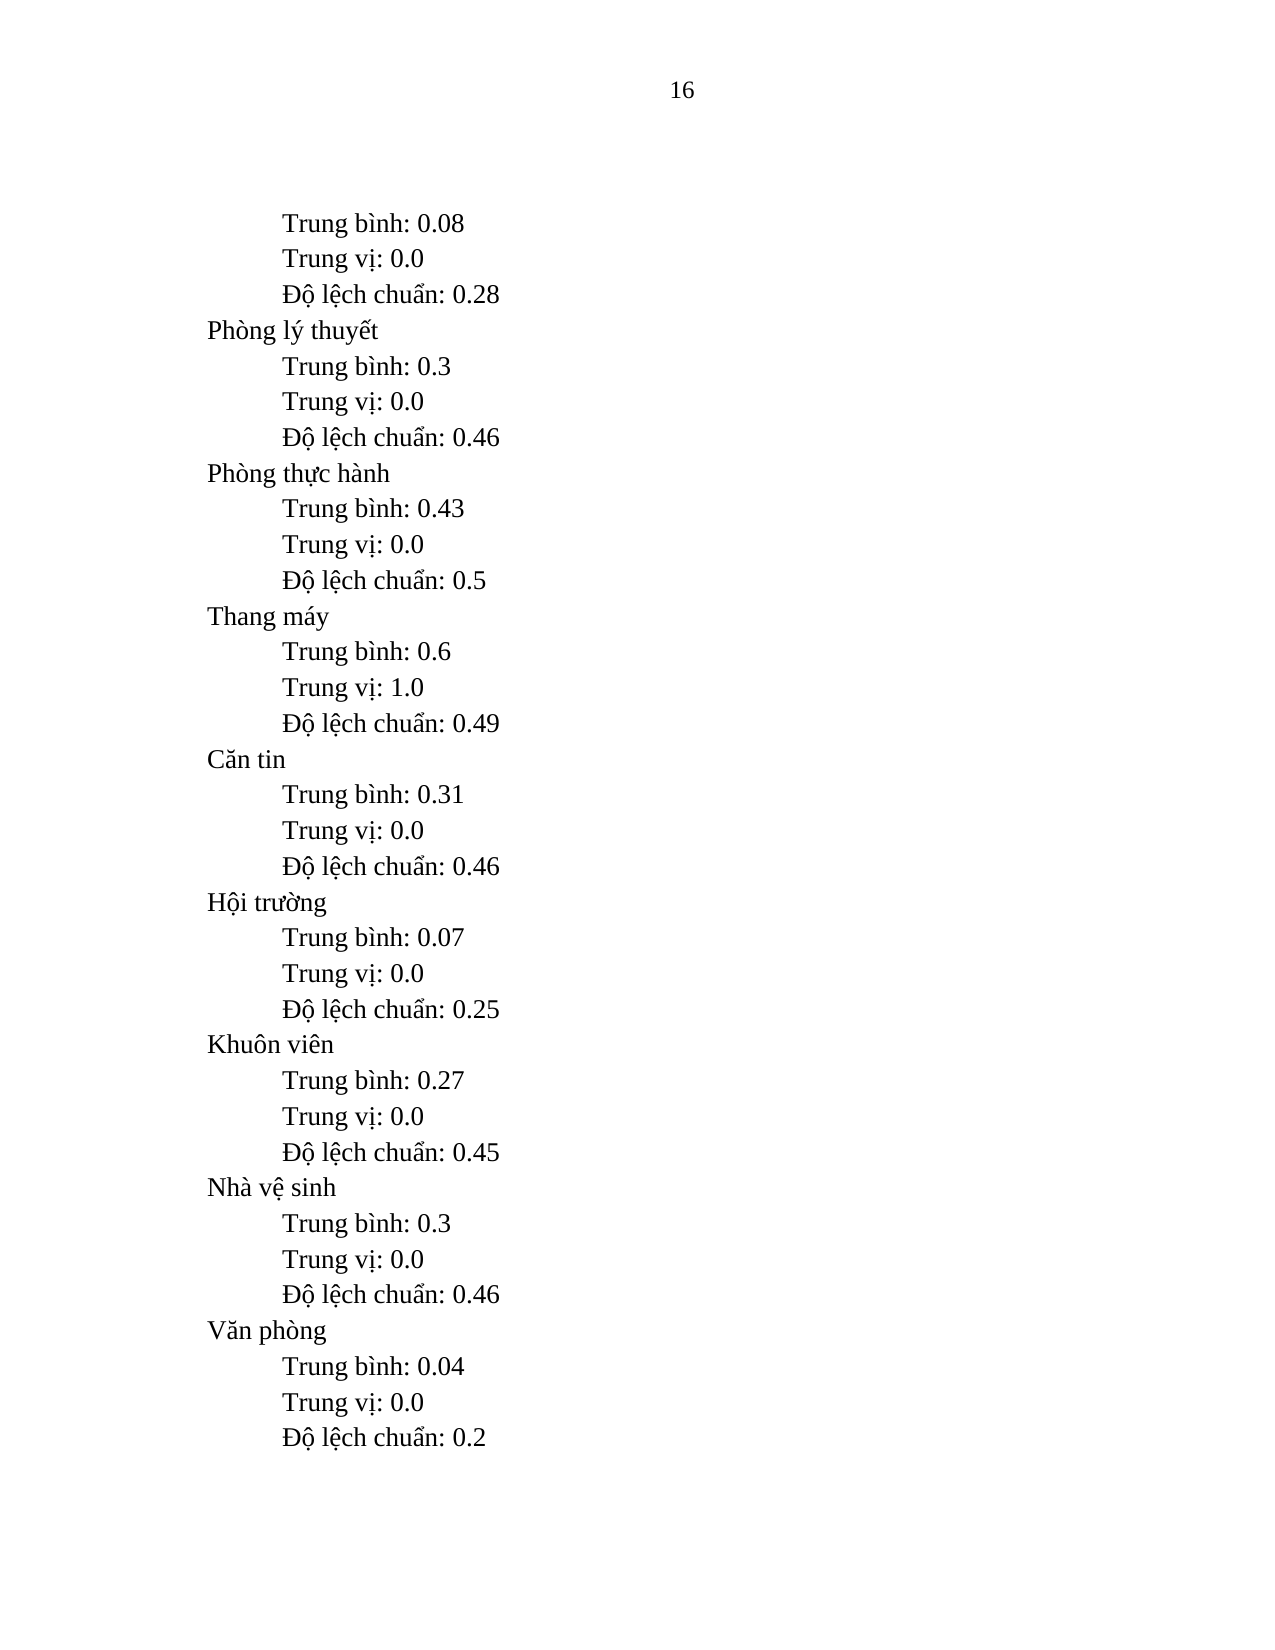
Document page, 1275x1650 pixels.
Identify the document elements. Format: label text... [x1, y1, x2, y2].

text Hội trường [207, 886, 1157, 917]
text Trung bình: 0.3 [282, 1207, 1157, 1238]
text Phòng thực hành [207, 457, 1157, 488]
text Trung vị: 0.0 [282, 957, 1157, 988]
text Nhà vệ sinh [207, 1171, 1157, 1203]
text Phòng lý thuyết [207, 314, 1157, 345]
text Trung vị: 0.0 [282, 814, 1157, 845]
text Độ lệch chuẩn: 0.2 [282, 1422, 1157, 1453]
text Độ lệch chuẩn: 0.49 [282, 707, 1157, 738]
text Trung vị: 0.0 [282, 385, 1157, 417]
text Thang máy [207, 600, 1157, 631]
text Độ lệch chuẩn: 0.46 [282, 421, 1157, 452]
text Độ lệch chuẩn: 0.5 [282, 564, 1157, 595]
text Trung vị: 0.0 [282, 1243, 1157, 1274]
text Căn tin [207, 743, 1157, 774]
text Độ lệch chuẩn: 0.46 [282, 1279, 1157, 1310]
text Trung bình: 0.07 [282, 921, 1157, 952]
text Độ lệch chuẩn: 0.25 [282, 993, 1157, 1024]
text Trung vị: 0.0 [282, 1386, 1157, 1417]
text Trung vị: 0.0 [282, 528, 1157, 559]
text Trung vị: 0.0 [282, 1100, 1157, 1131]
text Khuôn viên [207, 1028, 1157, 1060]
text Trung vị: 1.0 [282, 671, 1157, 702]
text Trung bình: 0.31 [282, 778, 1157, 809]
text Độ lệch chuẩn: 0.45 [282, 1136, 1157, 1167]
text Trung bình: 0.3 [282, 350, 1157, 381]
text Độ lệch chuẩn: 0.46 [282, 850, 1157, 881]
text Độ lệch chuẩn: 0.28 [282, 278, 1157, 309]
text Trung bình: 0.27 [282, 1064, 1157, 1095]
text Văn phòng [207, 1314, 1157, 1346]
text Trung vị: 0.0 [282, 242, 1157, 274]
text Trung bình: 0.43 [282, 493, 1157, 524]
text Trung bình: 0.08 [282, 207, 1157, 238]
text Trung bình: 0.6 [282, 636, 1157, 667]
text Trung bình: 0.04 [282, 1350, 1157, 1381]
